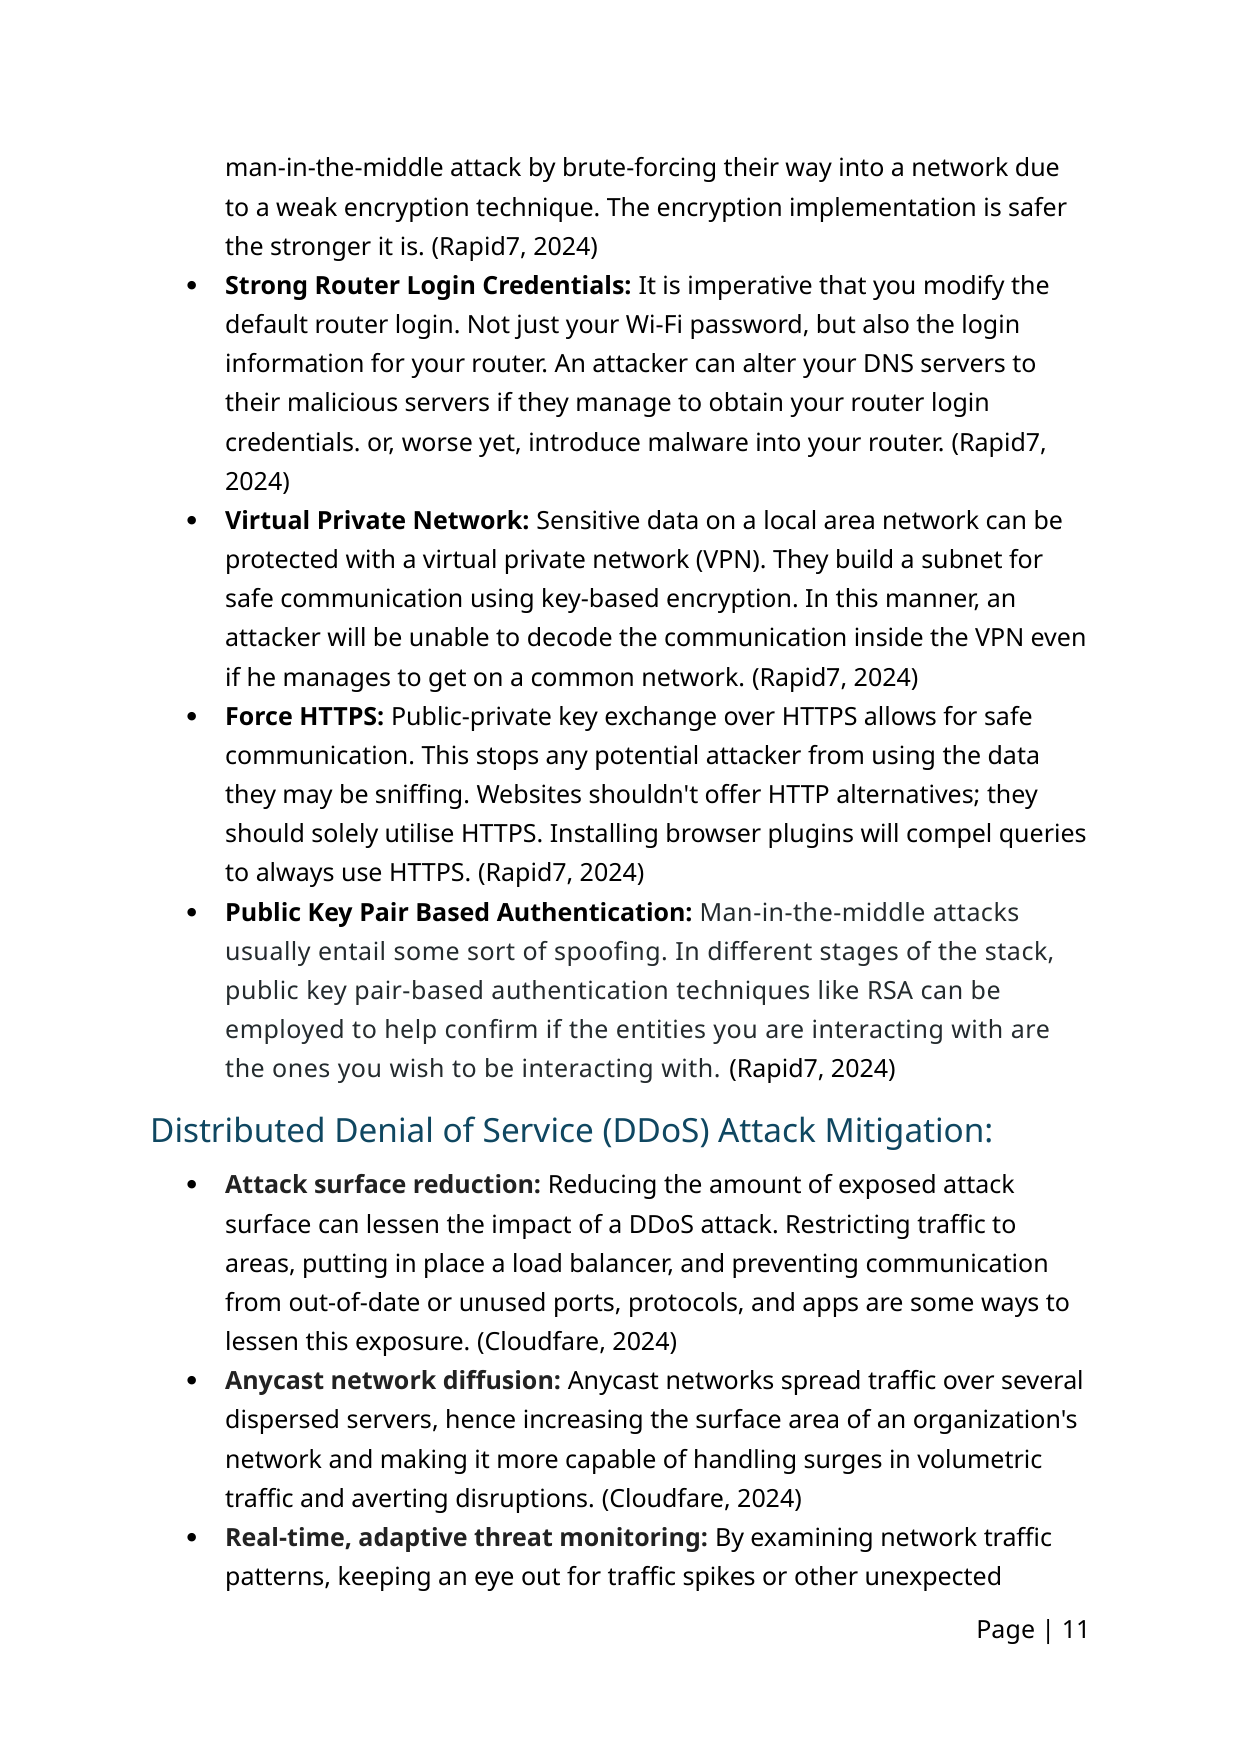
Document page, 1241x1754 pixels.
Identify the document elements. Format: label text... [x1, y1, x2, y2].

list Anycast network diffusion: Anycast networks spread traffic over several dispersed servers, hence increasing the surface area of an organization's network and making it more capable of handling surges in volumetric traffic and averting disruptions. [187, 1363, 1090, 1514]
list Public Key Pair Based Authentication: Man-in-the-middle attacks usually entail some sort of spoofing. In different stages of the stack, public key pair-based authentication techniques like RSA can be employed to help confirm if the entities you are interacting with are the ones you wish to be interacting with. [187, 894, 1090, 1085]
list Attack surface reduction: Reducing the amount of exposed attack surface can lessen the impact of a DDoS attack. Restricting traffic to areas, putting in place a load balancer, and preventing communication from out-of-date or unused ports, protocols, and apps are some ways to lessen this exposure. [187, 1167, 1090, 1358]
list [187, 1520, 1090, 1593]
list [187, 150, 1090, 262]
list Strong Router Login Credentials: It is imperative that you modify the default router login. Not just your Wi-Fi password, but also the login information for your router. An attacker can alter your DNS servers to their malicious servers if they manage to obtain your router login credentials. or, worse yet, introduce malware into your router. [187, 267, 1090, 497]
list Force HTTPS: Public-private key exchange over HTTPS allows for safe communication. This stops any potential attacker from using the data they may be sniffing. Websites shouldn't offer HTTP alternatives; they should solely utilise HTTPS. Installing browser plugins will compel queries to always use HTTPS. [187, 698, 1090, 889]
subtitle Distributed Denial of Service (DDoS) Attack Mitigation: [150, 1107, 1090, 1152]
list Virtual Private Network: Sensitive data on a local area network can be protected with a virtual private network (VPN). They build a subnet for safe communication using key-based encryption. In this manner, an attacker will be unable to decode the communication inside the VPN even if he manages to get on a common network. [187, 502, 1090, 693]
